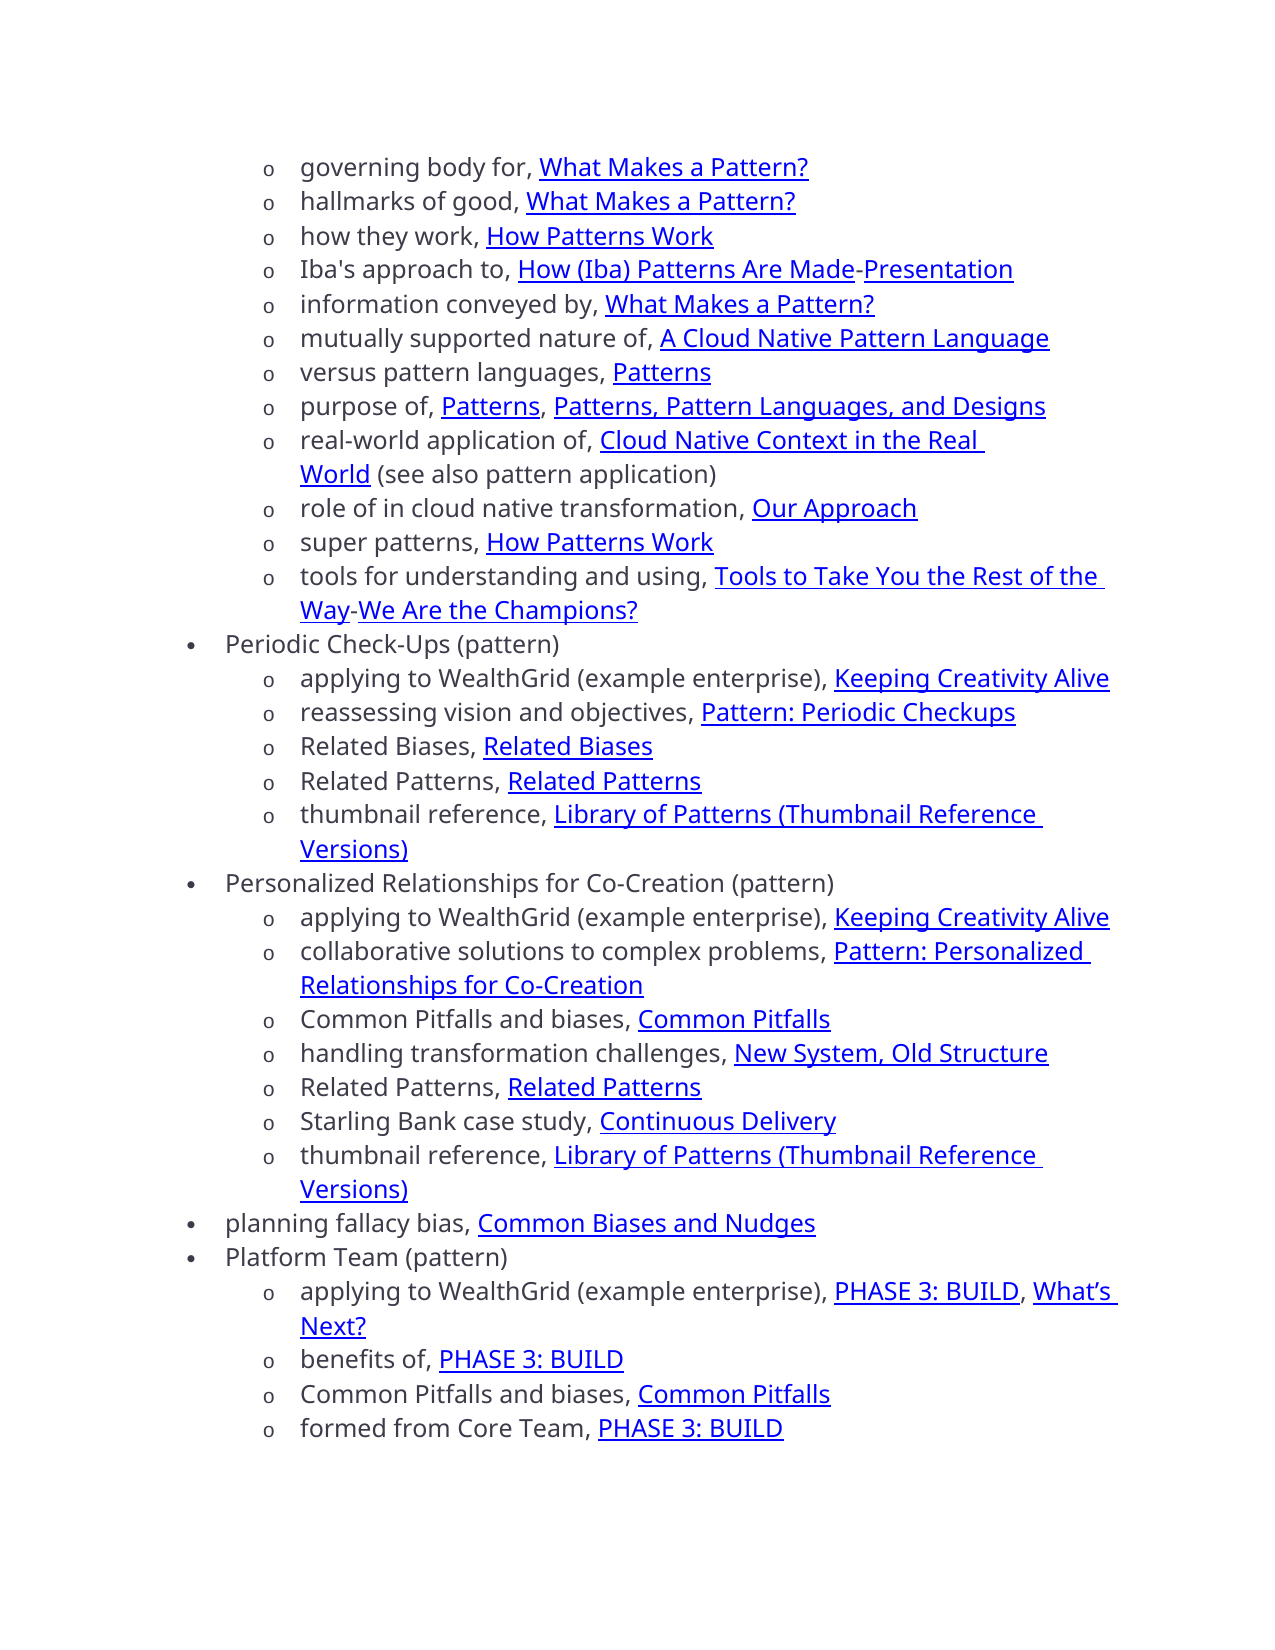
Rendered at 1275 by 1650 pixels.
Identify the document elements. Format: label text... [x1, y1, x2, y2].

list benefits of, PHASE 3: BUILD [262, 1342, 1125, 1376]
list super patterns, How Patterns Work [262, 525, 1125, 559]
list reassessing vision and objectives, Pattern: Periodic Checkups [262, 695, 1125, 729]
list Periodic Check-Ups (pattern) [187, 627, 1125, 661]
list governing body for, What Makes a Pattern? [262, 150, 1125, 184]
list applying to WealthGrid (example enterprise), Keeping Creativity Alive [262, 661, 1125, 695]
list purpose of, Patterns, Patterns, Pattern Languages, and Designs [262, 388, 1125, 422]
list hallmarks of good, What Makes a Pattern? [262, 184, 1125, 218]
list applying to WealthGrid (example enterprise), PHASE 3: BUILD, What’s Next? [262, 1274, 1125, 1342]
list Common Pitfalls and biases, Common Pitfalls [262, 1376, 1125, 1410]
list thumbnail reference, Library of Patterns (Thumbnail Reference Versions) [262, 1138, 1125, 1206]
list real-world application of, Cloud Native Context in the Real World (see also pattern application) [262, 422, 1125, 491]
list collaborative solutions to complex problems, Pattern: Personalized Relationships for Co-Creation [262, 933, 1125, 1002]
list Related Patterns, Related Patterns [262, 763, 1125, 797]
list Iba's approach to, How (Iba) Patterns Are Made-Presentation [262, 252, 1125, 286]
list Related Biases, Related Biases [262, 729, 1125, 763]
list Related Patterns, Related Patterns [262, 1070, 1125, 1104]
list information conveyed by, What Makes a Pattern? [262, 286, 1125, 320]
list versus pattern languages, Patterns [262, 354, 1125, 388]
list Starling Bank case study, Continuous Delivery [262, 1104, 1125, 1138]
list applying to WealthGrid (example enterprise), Keeping Creativity Alive [262, 899, 1125, 933]
list handling transformation challenges, New System, Old Structure [262, 1036, 1125, 1070]
list formed from Core Team, PHASE 3: BUILD [262, 1410, 1125, 1444]
list role of in cloud native transformation, Our Approach [262, 491, 1125, 525]
list planning fallacy bias, Common Biases and Nudges [187, 1206, 1125, 1240]
list thumbnail reference, Library of Patterns (Thumbnail Reference Versions) [262, 797, 1125, 865]
list tools for understanding and using, Tools to Take You the Rest of the Way-We Are the Champions? [262, 559, 1125, 627]
list Platform Team (pattern) [187, 1240, 1125, 1274]
list Common Pitfalls and biases, Common Pitfalls [262, 1002, 1125, 1036]
list Personalized Relationships for Co-Creation (pattern) [187, 865, 1125, 899]
list mutually supported nature of, A Cloud Native Pattern Language [262, 320, 1125, 354]
list how they work, How Patterns Work [262, 218, 1125, 252]
